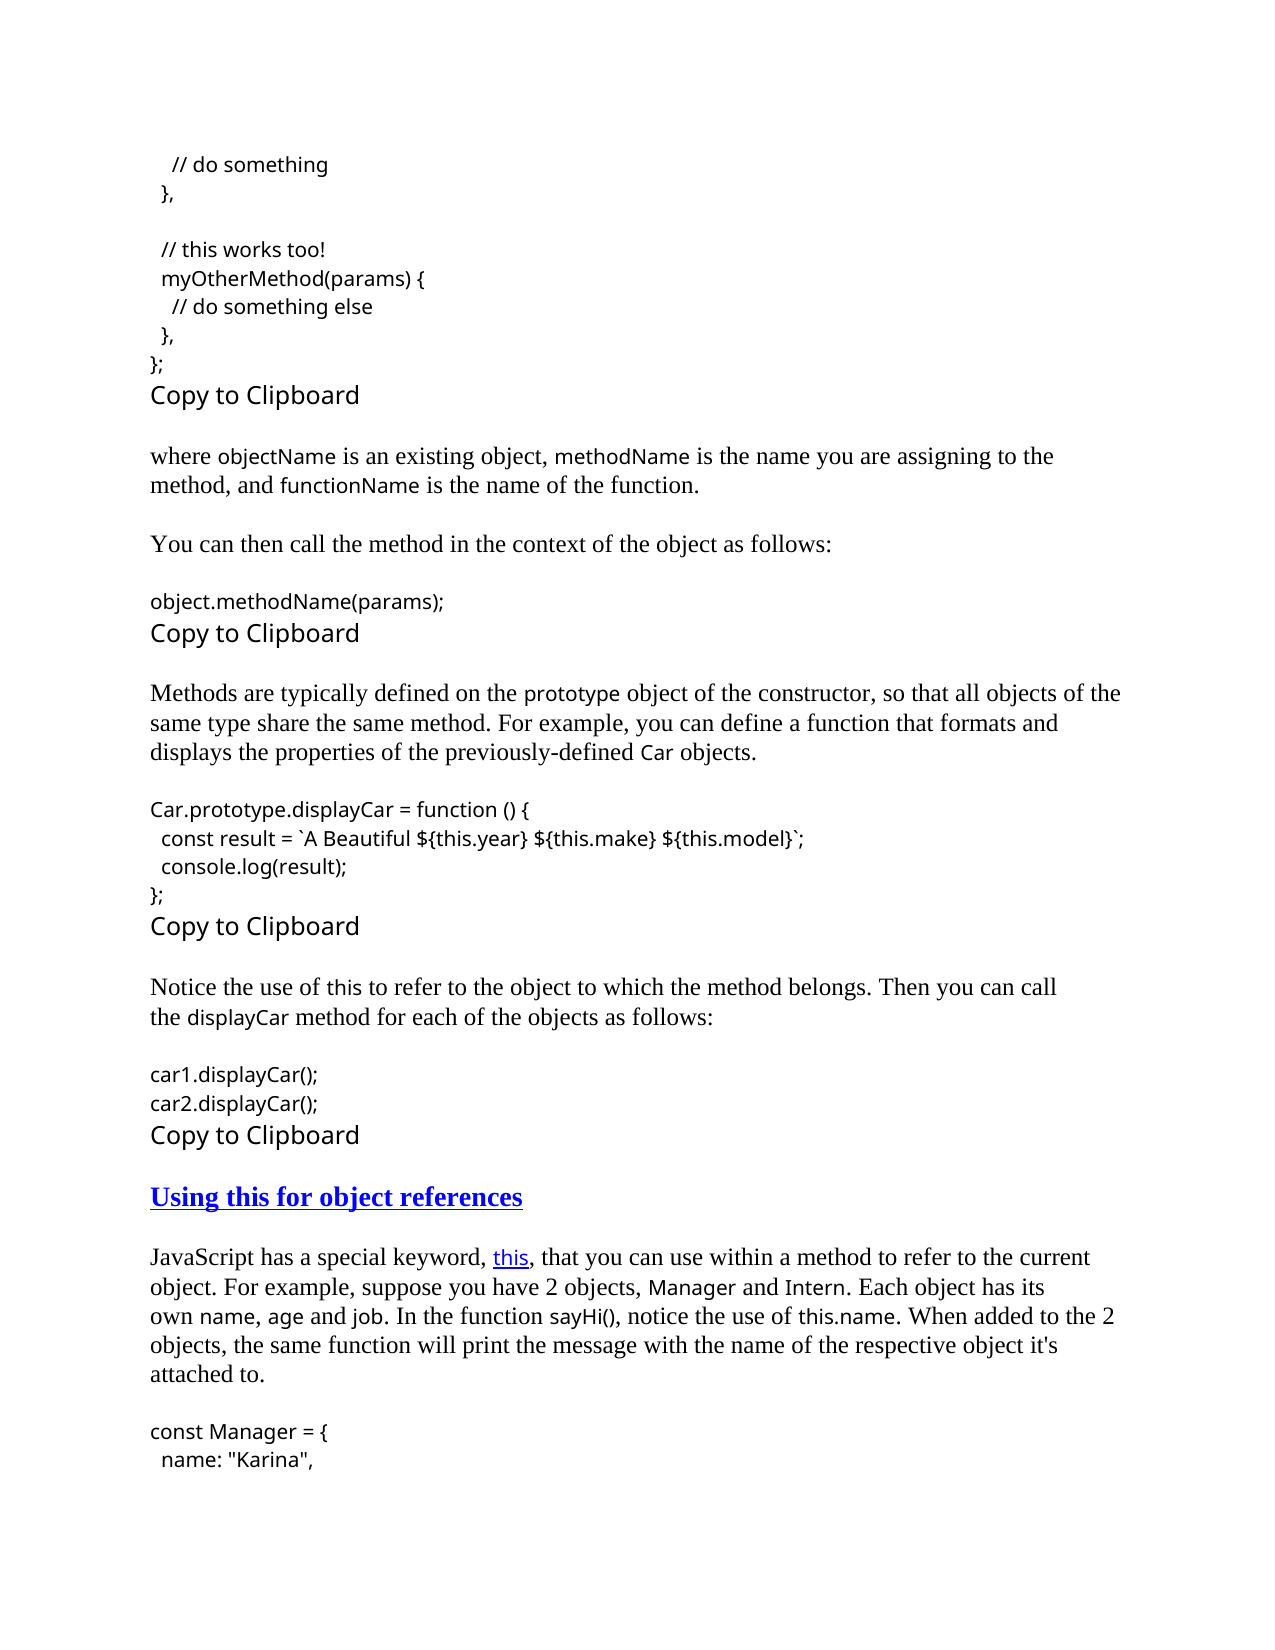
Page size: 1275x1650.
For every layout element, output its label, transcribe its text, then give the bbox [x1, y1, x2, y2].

text JavaScript has a special keyword, this, that you can use within a method to refer to the current object. For example, suppose you have 2 objects, Manager and Intern. Each object has its own name, age and job. In the function sayHi(), notice the use of this.name. When added to the 2 objects, the same function will print the message with the name of the respective object it's attached to. [150, 1242, 1125, 1388]
text where objectName is an existing object, methodName is the name you are assigning to the method, and functionName is the name of the function. [150, 441, 1125, 500]
text }, [150, 178, 1125, 207]
text Copy to Clipboard [150, 909, 1125, 943]
text Car.prototype.displayCar = function () { [150, 795, 1125, 824]
text Notice the use of this to refer to the object to which the method belongs. Then you can call the displayCar method for each of the objects as follows: [150, 972, 1125, 1031]
text console.log(result); [150, 852, 1125, 881]
subtitle Using this for object references [150, 1181, 1125, 1213]
text const Manager = { [150, 1417, 1125, 1446]
text car2.displayCar(); [150, 1089, 1125, 1117]
text Methods are typically defined on the prototype object of the constructor, so that all objects of the same type share the same method. For example, you can define a function that formats and displays the properties of the previously-defined Car objects. [150, 678, 1125, 766]
text }; [150, 881, 1125, 909]
text Copy to Clipboard [150, 615, 1125, 649]
text }, [150, 321, 1125, 349]
text object.methodName(params); [150, 587, 1125, 615]
text const result = `A Beautiful ${this.year} ${this.make} ${this.model}`; [150, 824, 1125, 852]
text Copy to Clipboard [150, 377, 1125, 412]
text name: "Karina", [150, 1446, 1125, 1474]
text Copy to Clipboard [150, 1117, 1125, 1151]
text You can then call the method in the context of the object as follows: [150, 529, 1125, 558]
text // do something else [150, 292, 1125, 321]
text car1.displayCar(); [150, 1060, 1125, 1089]
text myOtherMethod(params) { [150, 264, 1125, 292]
text }; [150, 349, 1125, 377]
text // do something [150, 150, 1125, 178]
text // this works too! [150, 235, 1125, 264]
